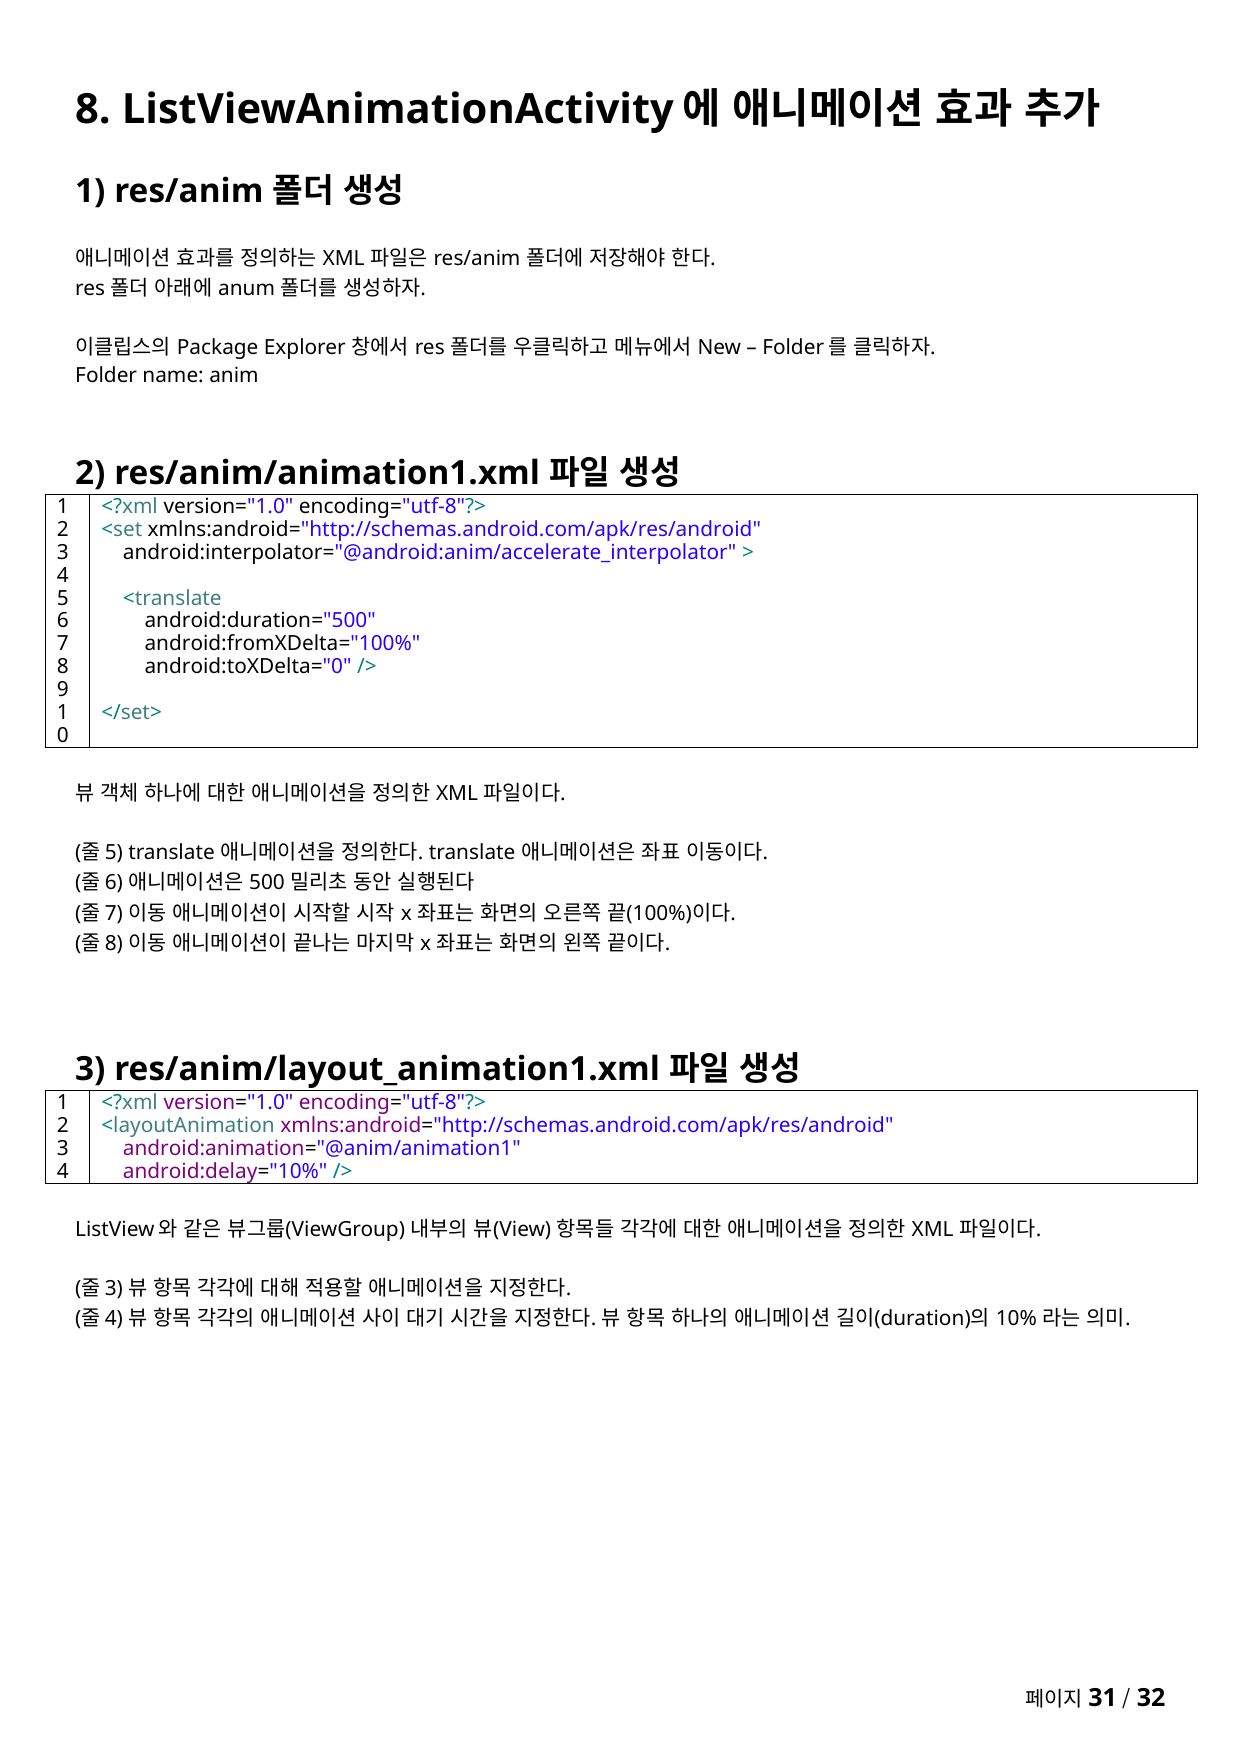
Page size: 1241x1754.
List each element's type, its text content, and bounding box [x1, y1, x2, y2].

text res 폴더 아래에 anum 폴더를 생성하자. [75, 271, 1165, 301]
table_header <?xml version="1.0" encoding="utf-8"?> <layoutAnimation xmlns:android="http://schemas.android.com/apk/res/android" android:animation="@anim/animation1" android:delay="10%" /> [90, 1091, 1197, 1183]
subtitle res/anim 폴더 생성 [75, 164, 1165, 212]
subtitle ListViewAnimationActivity에 애니메이션 효과 추가 [75, 75, 1165, 136]
table_header 1 2 3 4 [46, 1091, 89, 1183]
subtitle res/anim/layout_animation1.xml 파일 생성 [75, 1042, 1165, 1090]
text 이클립스의 Package Explorer 창에서 res 폴더를 우클릭하고 메뉴에서 New – Folder를 클릭하자. [75, 330, 1165, 360]
text ListView와 같은 뷰그룹(ViewGroup) 내부의 뷰(View) 항목들 각각에 대한 애니메이션을 정의한 XML 파일이다. [75, 1212, 1165, 1243]
text 뷰 객체 하나에 대한 애니메이션을 정의한 XML 파일이다. [75, 777, 1165, 807]
text (줄3) 뷰 항목 각각에 대해 적용할 애니메이션을 지정한다. [75, 1271, 1165, 1302]
text 애니메이션 효과를 정의하는 XML 파일은 res/anim 폴더에 저장해야 한다. [75, 241, 1165, 271]
table_header <?xml version="1.0" encoding="utf-8"?> <set xmlns:android="http://schemas.android.com/apk/res/android" android:interpolator="@android:anim/accelerate_interpolator" > <translate android:duration="500" android:fromXDelta="100%" android:toXDelta="0" /> </set> [90, 495, 1197, 747]
text Folder name: anim [75, 360, 1165, 389]
text (줄7) 이동 애니메이션이 시작할 시작 x 좌표는 화면의 오른쪽 끝(100%)이다. [75, 896, 1165, 926]
subtitle res/anim/animation1.xml 파일 생성 [75, 446, 1165, 494]
text (줄6) 애니메이션은 500 밀리초 동안 실행된다 [75, 866, 1165, 896]
text (줄4) 뷰 항목 각각의 애니메이션 사이 대기 시간을 지정한다. 뷰 항목 하나의 애니메이션 길이(duration)의 10% 라는 의미. [75, 1302, 1165, 1332]
table_header 1 2 3 4 5 6 7 8 9 10 [46, 495, 89, 747]
text (줄5) translate 애니메이션을 정의한다. translate 애니메이션은 좌표 이동이다. [75, 835, 1165, 866]
text (줄8) 이동 애니메이션이 끝나는 마지막 x 좌표는 화면의 왼쪽 끝이다. [75, 926, 1165, 957]
